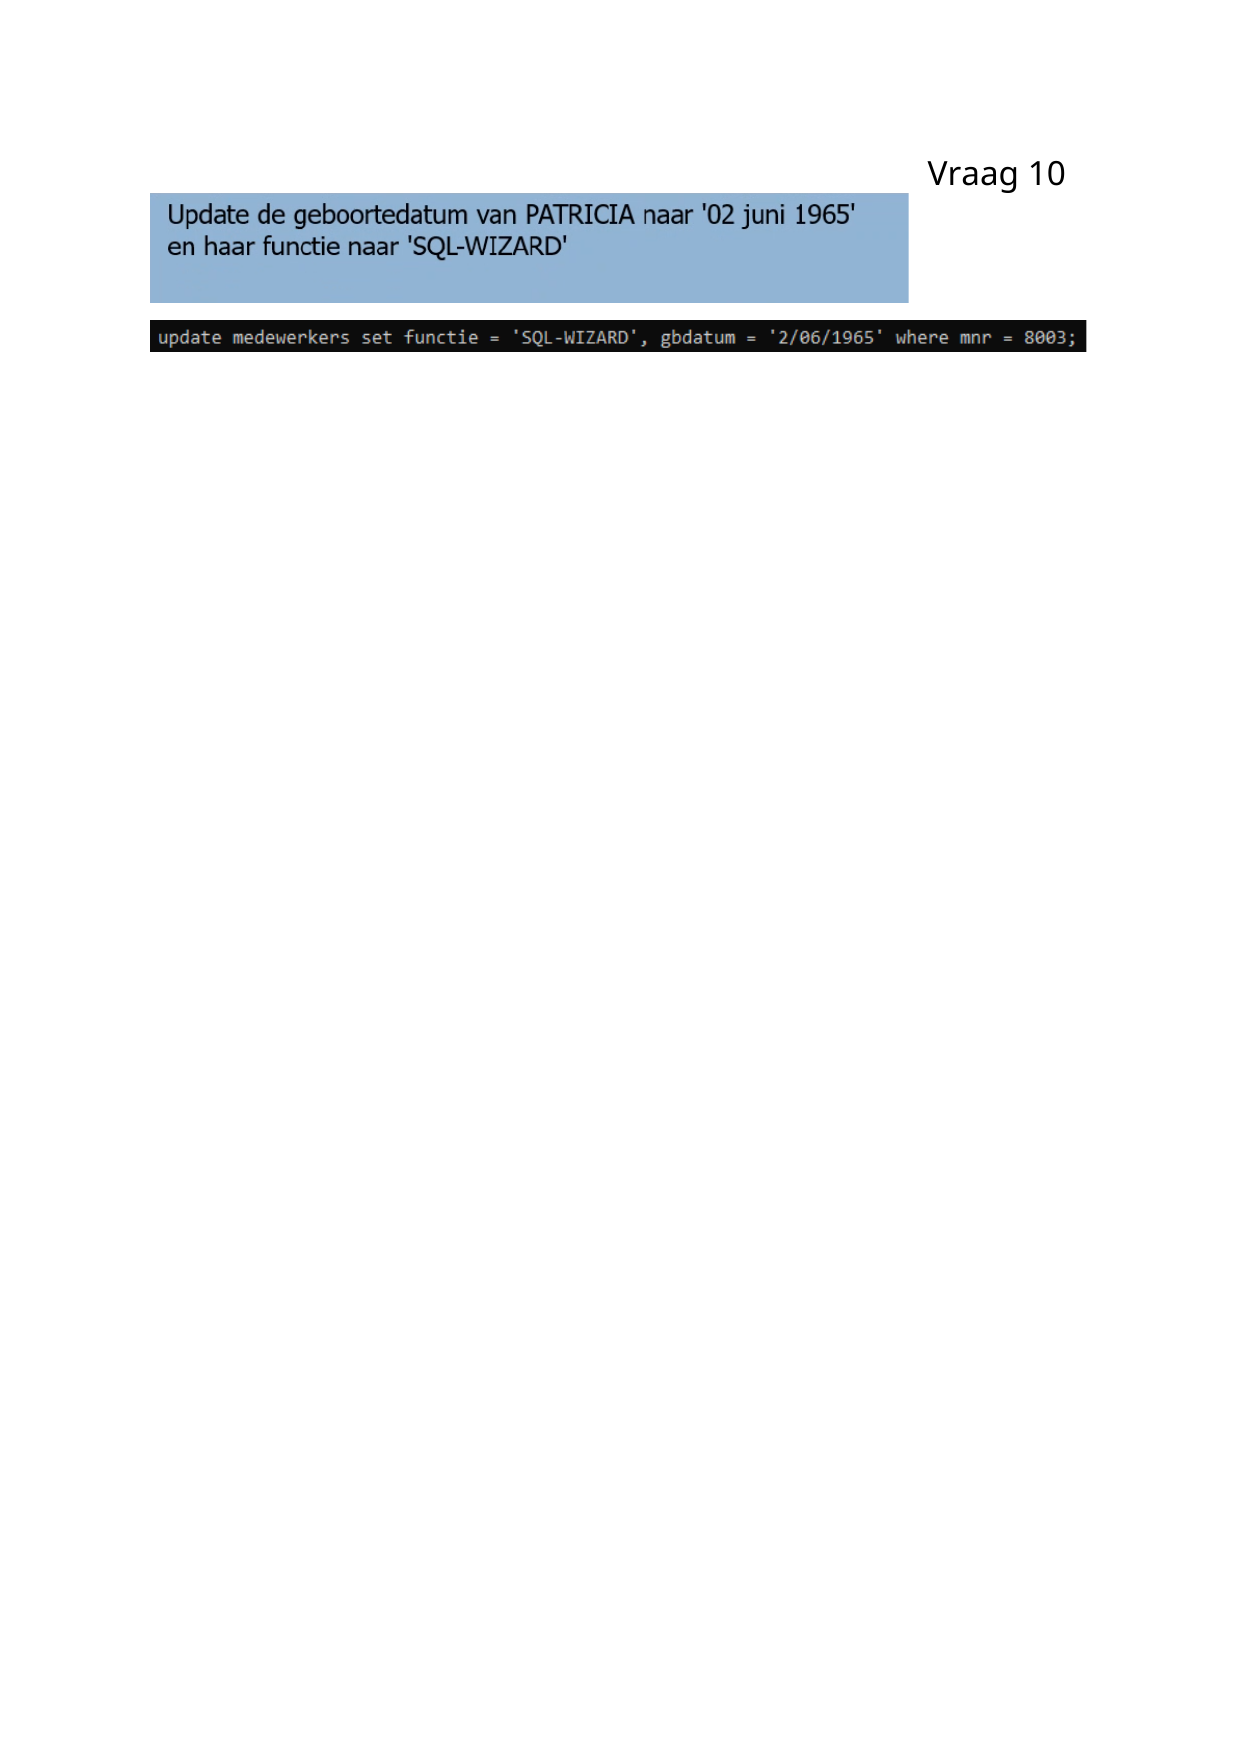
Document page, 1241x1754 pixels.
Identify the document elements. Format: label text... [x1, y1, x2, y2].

picture [150, 320, 1087, 352]
subtitle Vraag 10 [150, 150, 1090, 195]
picture [150, 193, 909, 303]
